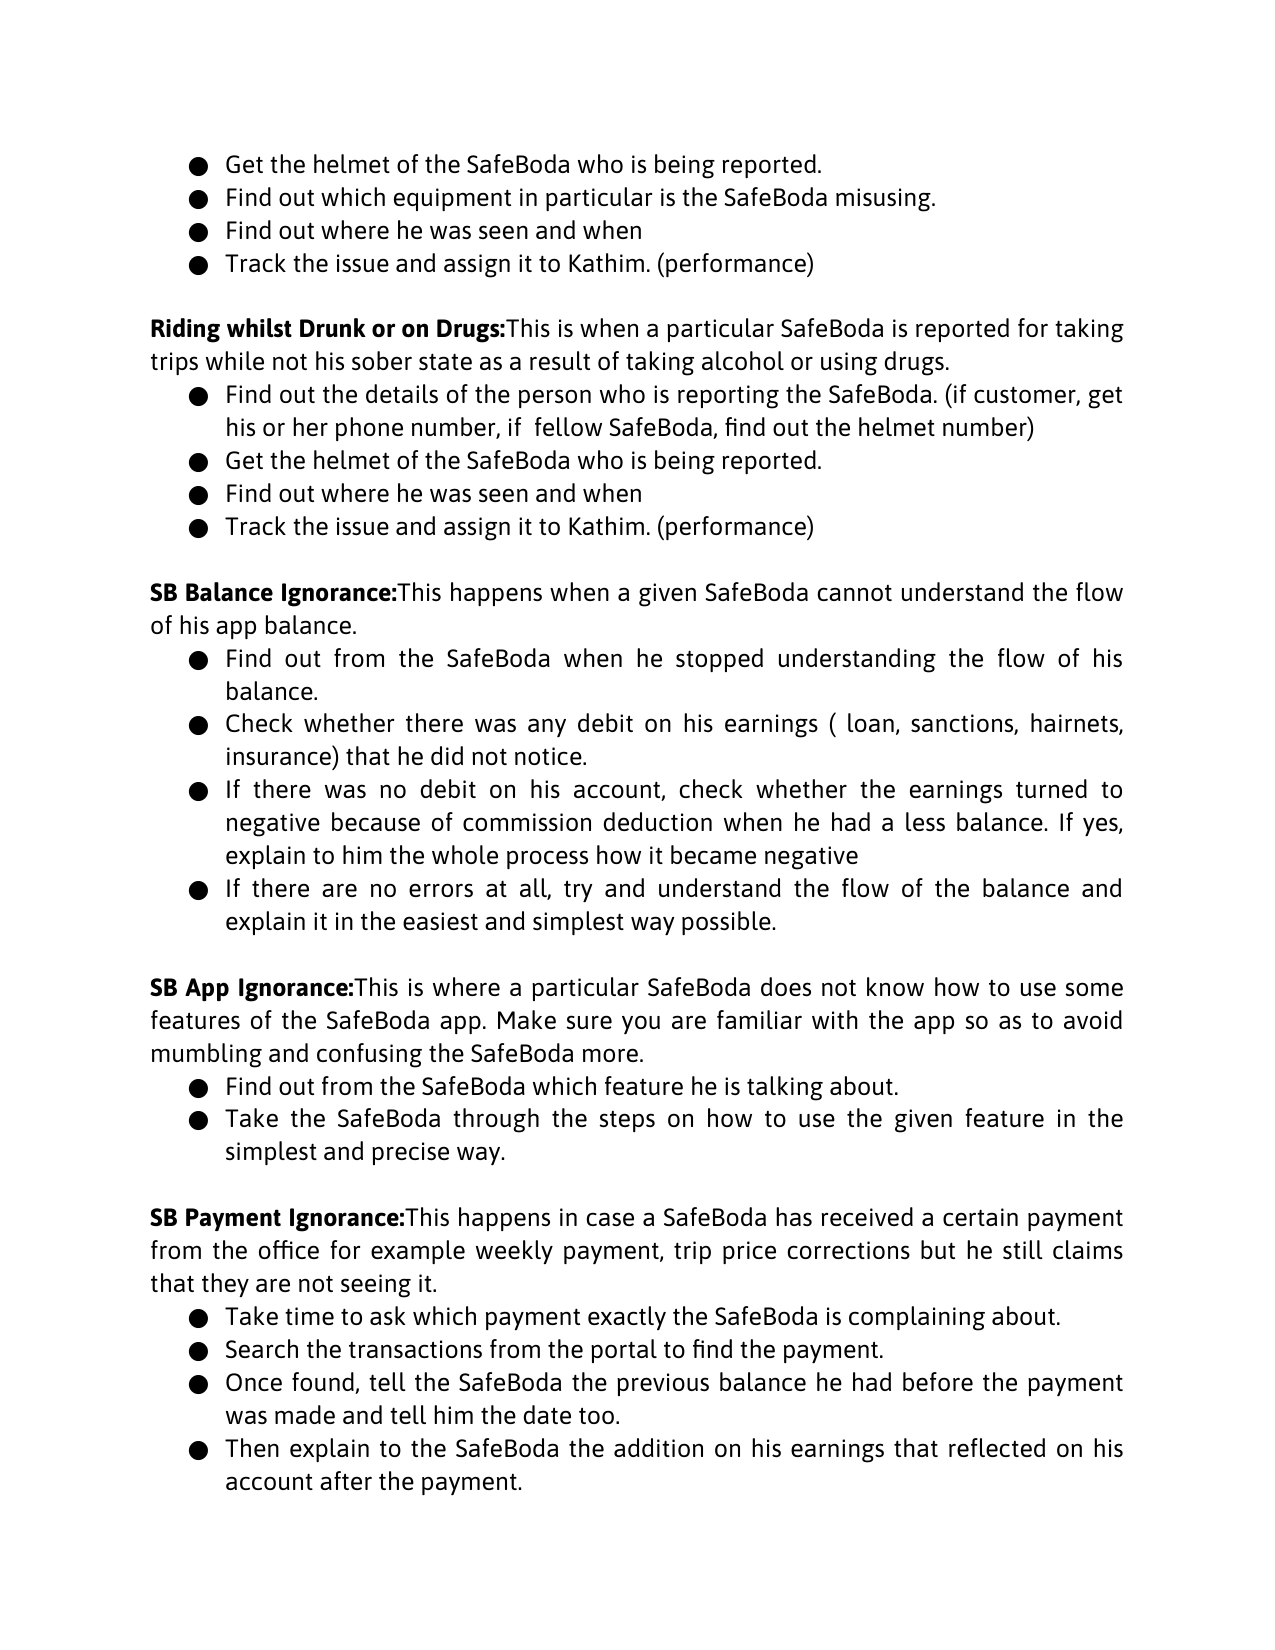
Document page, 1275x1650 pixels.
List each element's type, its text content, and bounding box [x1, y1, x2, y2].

list Then explain to the SafeBoda the addition on his earnings that reflected on his account after the payment. [187, 1434, 1125, 1495]
list Find out where he was seen and when [187, 216, 1125, 244]
list Find out from the SafeBoda when he stopped understanding the flow of his balance. [187, 644, 1125, 705]
list Find out the details of the person who is reporting the SafeBoda. (if customer, get his or her phone number, if fellow SafeBoda, find out the helmet number) [187, 380, 1125, 442]
list If there was no debit on his account, check whether the earnings turned to negative because of commission deduction when he had a less balance. If yes, explain to him the whole process how it became negative [187, 775, 1125, 870]
text SB Balance Ignorance:This happens when a given SafeBoda cannot understand the flow of his app balance. [150, 578, 1125, 639]
list Find out from the SafeBoda which feature he is talking about. [187, 1072, 1125, 1100]
list Once found, tell the SafeBoda the previous balance he had before the payment was made and tell him the date too. [187, 1368, 1125, 1429]
text SB Payment Ignorance:This happens in case a SafeBoda has received a certain payment from the office for example weekly payment, trip price corrections but he still claims that they are not seeing it. [150, 1203, 1125, 1298]
list Find out where he was seen and when [187, 479, 1125, 508]
text Riding whilst Drunk or on Drugs:This is when a particular SafeBoda is reported for taking trips while not his sober state as a result of taking alcohol or using drugs. [150, 314, 1125, 376]
list Track the issue and assign it to Kathim. (performance) [187, 512, 1125, 541]
list Check whether there was any debit on his earnings ( loan, sanctions, hairnets, insurance) that he did not notice. [187, 709, 1125, 771]
list Get the helmet of the SafeBoda who is being reported. [187, 150, 1125, 179]
list If there are no errors at all, try and understand the flow of the balance and explain it in the easiest and simplest way possible. [187, 874, 1125, 936]
text SB App Ignorance:This is where a particular SafeBoda does not know how to use some features of the SafeBoda app. Make sure you are familiar with the app so as to avoid mumbling and confusing the SafeBoda more. [150, 973, 1125, 1067]
list Find out which equipment in particular is the SafeBoda misusing. [187, 183, 1125, 212]
list Track the issue and assign it to Kathim. (performance) [187, 249, 1125, 277]
list Search the transactions from the portal to find the payment. [187, 1335, 1125, 1364]
list Take the SafeBoda through the steps on how to use the given feature in the simplest and precise way. [187, 1104, 1125, 1166]
list Take time to ask which payment exactly the SafeBoda is complaining about. [187, 1302, 1125, 1331]
list Get the helmet of the SafeBoda who is being reported. [187, 446, 1125, 475]
